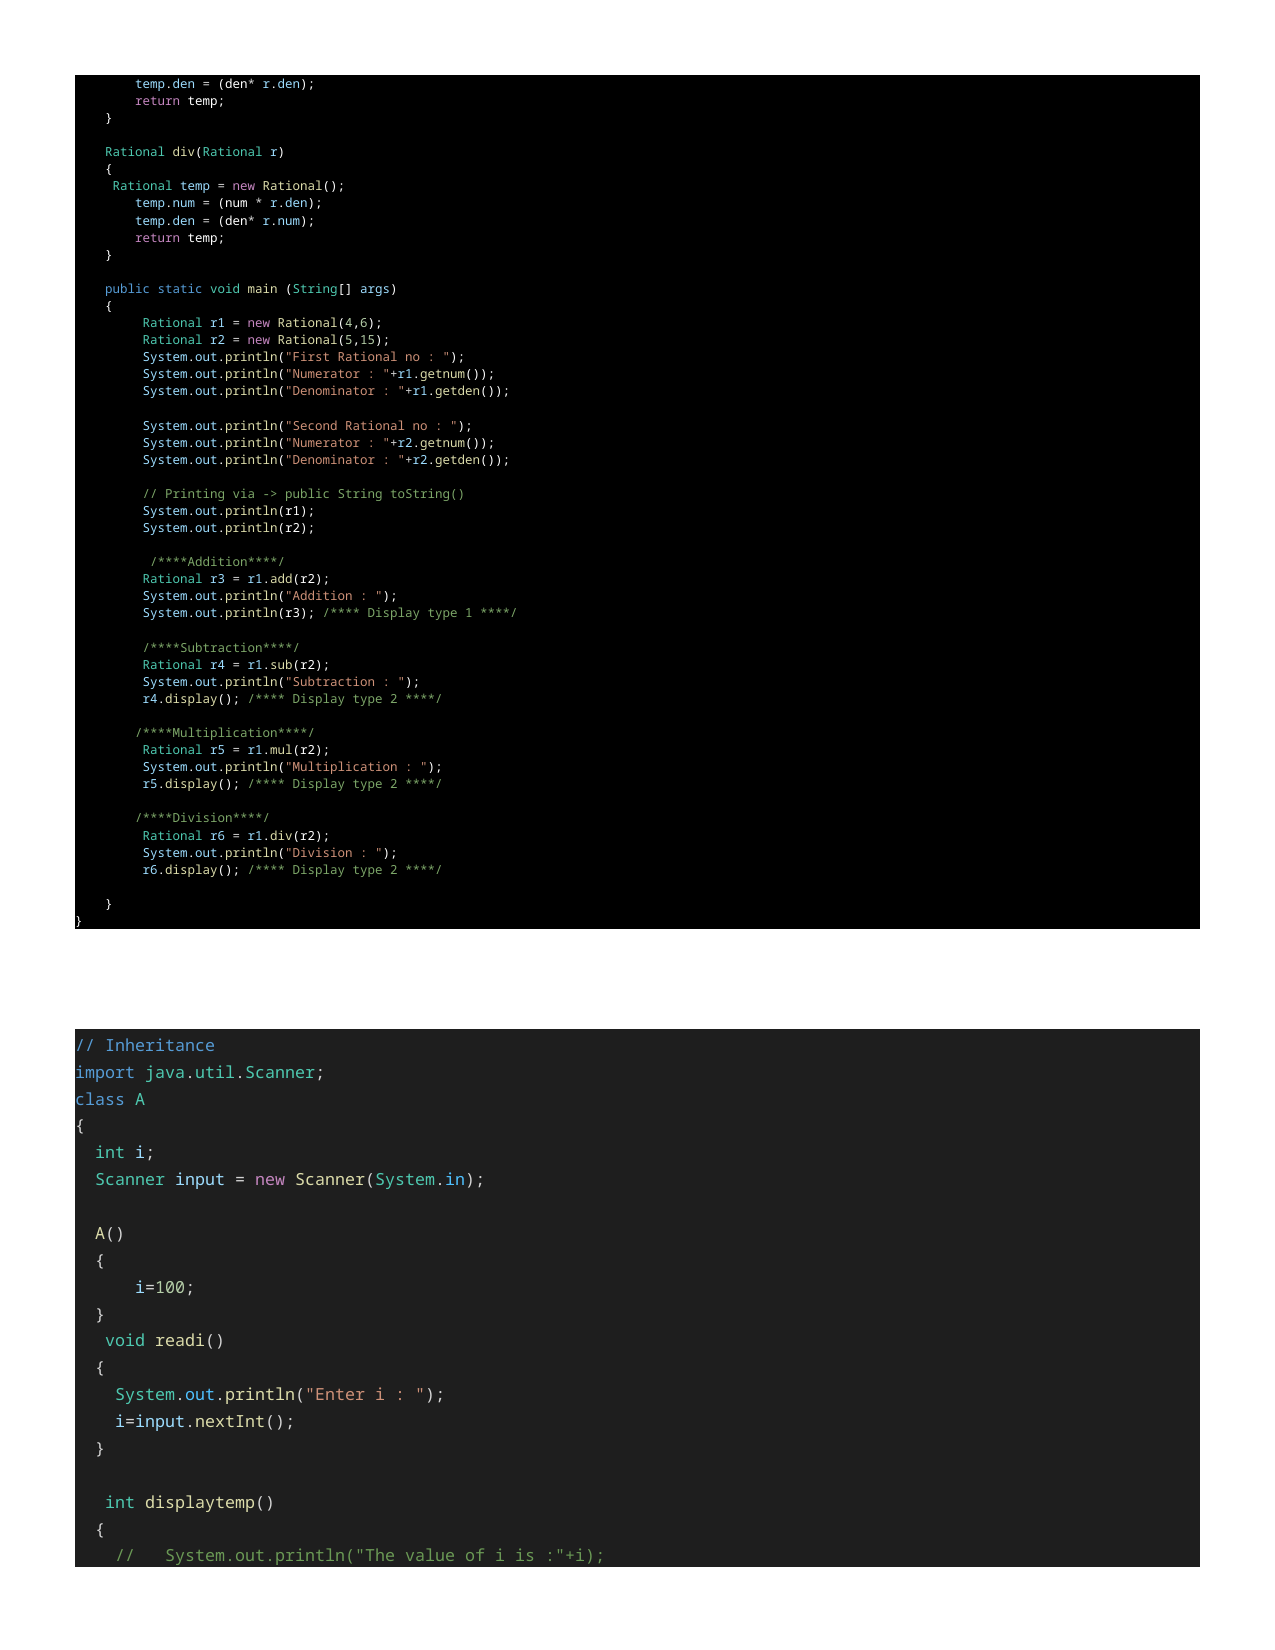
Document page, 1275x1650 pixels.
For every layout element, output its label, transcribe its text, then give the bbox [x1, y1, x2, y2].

text { [75, 1352, 1200, 1378]
text int i; [75, 1137, 1200, 1163]
text Rational temp = new Rational(); [75, 177, 1200, 194]
text } [75, 1432, 1200, 1459]
text i=100; [75, 1271, 1200, 1298]
text System.out.println("Enter i : "); [75, 1378, 1200, 1405]
text // System.out.println("The value of i is :"+i); [75, 1540, 1200, 1567]
text Scanner input = new Scanner(System.in); [75, 1163, 1200, 1190]
text Rational r5 = r1.mul(r2); [75, 741, 1200, 758]
text System.out.println(r3); /**** Display type 1 ****/ [75, 604, 1200, 622]
text { [75, 160, 1200, 177]
text System.out.println("Second Rational no : "); [75, 417, 1200, 434]
text System.out.println(r2); [75, 519, 1200, 536]
text /****Addition****/ [75, 553, 1200, 570]
text } [75, 912, 1200, 929]
text Rational r1 = new Rational(4,6); [75, 314, 1200, 331]
text System.out.println("Division : "); [75, 844, 1200, 861]
text System.out.println("Numerator : "+r1.getnum()); [75, 365, 1200, 382]
text import java.util.Scanner; [75, 1056, 1200, 1083]
text A() [75, 1217, 1200, 1244]
text Rational r4 = r1.sub(r2); [75, 656, 1200, 673]
text /****Division****/ [75, 809, 1200, 827]
text temp.den = (den* r.num); [75, 212, 1200, 229]
text Rational r2 = new Rational(5,15); [75, 331, 1200, 348]
text /****Subtraction****/ [75, 639, 1200, 656]
text r4.display(); /**** Display type 2 ****/ [75, 690, 1200, 707]
text } [75, 1298, 1200, 1325]
text public static void main (String[] args) [75, 280, 1200, 297]
text int displaytemp() [75, 1486, 1200, 1513]
text } [75, 109, 1200, 126]
text class A [75, 1083, 1200, 1110]
text System.out.println("Multiplication : "); [75, 758, 1200, 775]
text { [75, 1244, 1200, 1271]
text void readi() [75, 1325, 1200, 1352]
text Rational r3 = r1.add(r2); [75, 570, 1200, 587]
text System.out.println("Denominator : "+r2.getden()); [75, 451, 1200, 468]
text /****Multiplication****/ [75, 724, 1200, 741]
text // Inheritance [75, 1029, 1200, 1056]
text System.out.println("Subtraction : "); [75, 673, 1200, 690]
text Rational r6 = r1.div(r2); [75, 827, 1200, 844]
text temp.den = (den* r.den); [75, 75, 1200, 92]
text Rational div(Rational r) [75, 143, 1200, 160]
text return temp; [75, 92, 1200, 109]
text } [75, 246, 1200, 263]
text System.out.println(r1); [75, 502, 1200, 519]
text { [75, 1110, 1200, 1137]
text i=input.nextInt(); [75, 1405, 1200, 1432]
text { [75, 1513, 1200, 1540]
text } [75, 895, 1200, 912]
text System.out.println("First Rational no : "); [75, 348, 1200, 365]
text System.out.println("Numerator : "+r2.getnum()); [75, 434, 1200, 451]
text System.out.println("Denominator : "+r1.getden()); [75, 382, 1200, 399]
text // Printing via -> public String toString() [75, 485, 1200, 502]
text r5.display(); /**** Display type 2 ****/ [75, 775, 1200, 792]
text { [75, 297, 1200, 314]
text return temp; [75, 229, 1200, 246]
text temp.num = (num * r.den); [75, 194, 1200, 212]
text System.out.println("Addition : "); [75, 587, 1200, 604]
text r6.display(); /**** Display type 2 ****/ [75, 861, 1200, 878]
